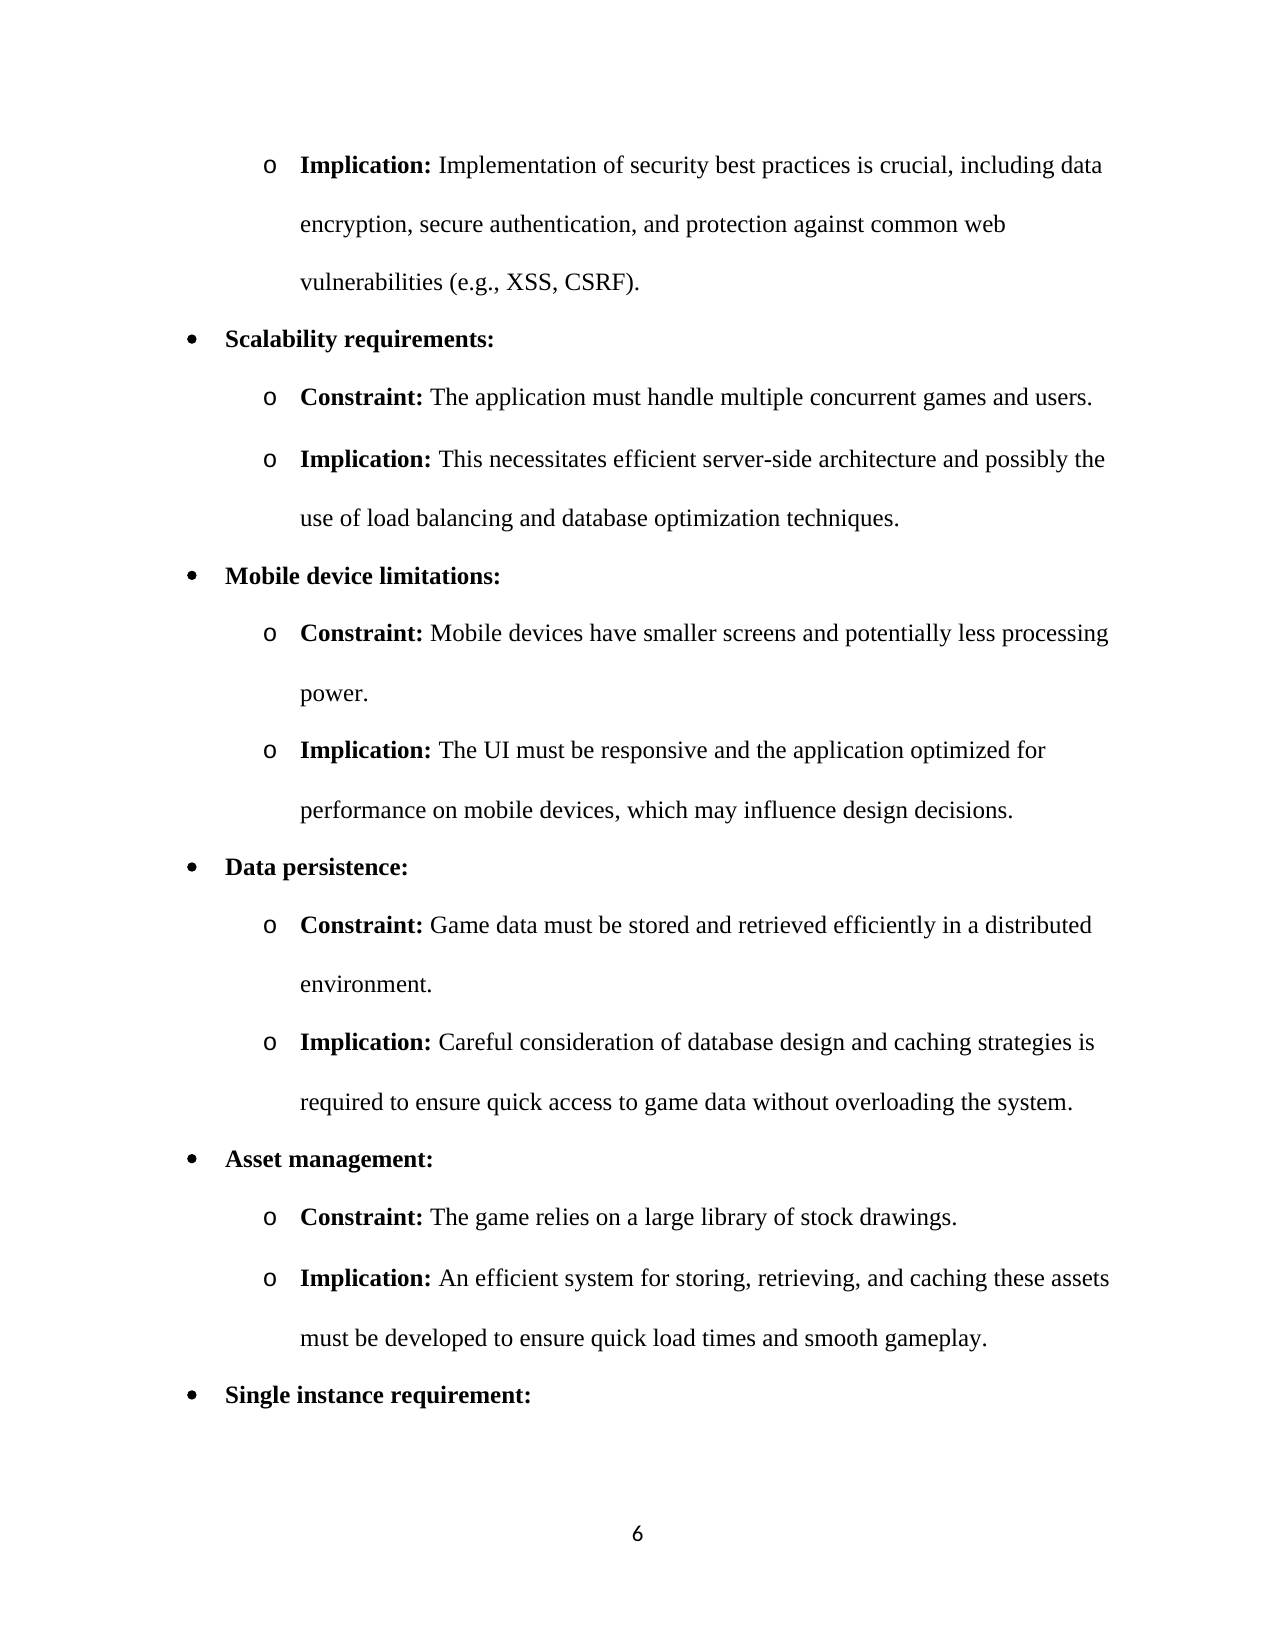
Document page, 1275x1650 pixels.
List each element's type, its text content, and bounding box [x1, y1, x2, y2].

list Constraint: Game data must be stored and retrieved efficiently in a distributed environment. [262, 910, 1125, 998]
list Implication: The UI must be responsive and the application optimized for performance on mobile devices, which may influence design decisions. [262, 735, 1125, 824]
list Data persistence: [187, 852, 1125, 881]
list Constraint: The game relies on a large library of stock drawings. [262, 1202, 1125, 1232]
list Asset management: [187, 1144, 1125, 1173]
list Constraint: Mobile devices have smaller screens and potentially less processing power. [262, 618, 1125, 707]
list Implication: An efficient system for storing, retrieving, and caching these assets must be developed to ensure quick load times and smooth gameplay. [262, 1263, 1125, 1352]
list Constraint: The application must handle multiple concurrent games and users. [262, 382, 1125, 413]
list Implication: Implementation of security best practices is crucial, including data encryption, secure authentication, and protection against common web vulnerabilities (e.g., XSS, CSRF). [262, 150, 1125, 296]
list Single instance requirement: [187, 1380, 1125, 1409]
list Scalability requirements: [187, 324, 1125, 353]
list Implication: This necessitates efficient server-side architecture and possibly the use of load balancing and database optimization techniques. [262, 444, 1125, 532]
list Implication: Careful consideration of database design and caching strategies is required to ensure quick access to game data without overloading the system. [262, 1027, 1125, 1115]
list Mobile device limitations: [187, 561, 1125, 589]
